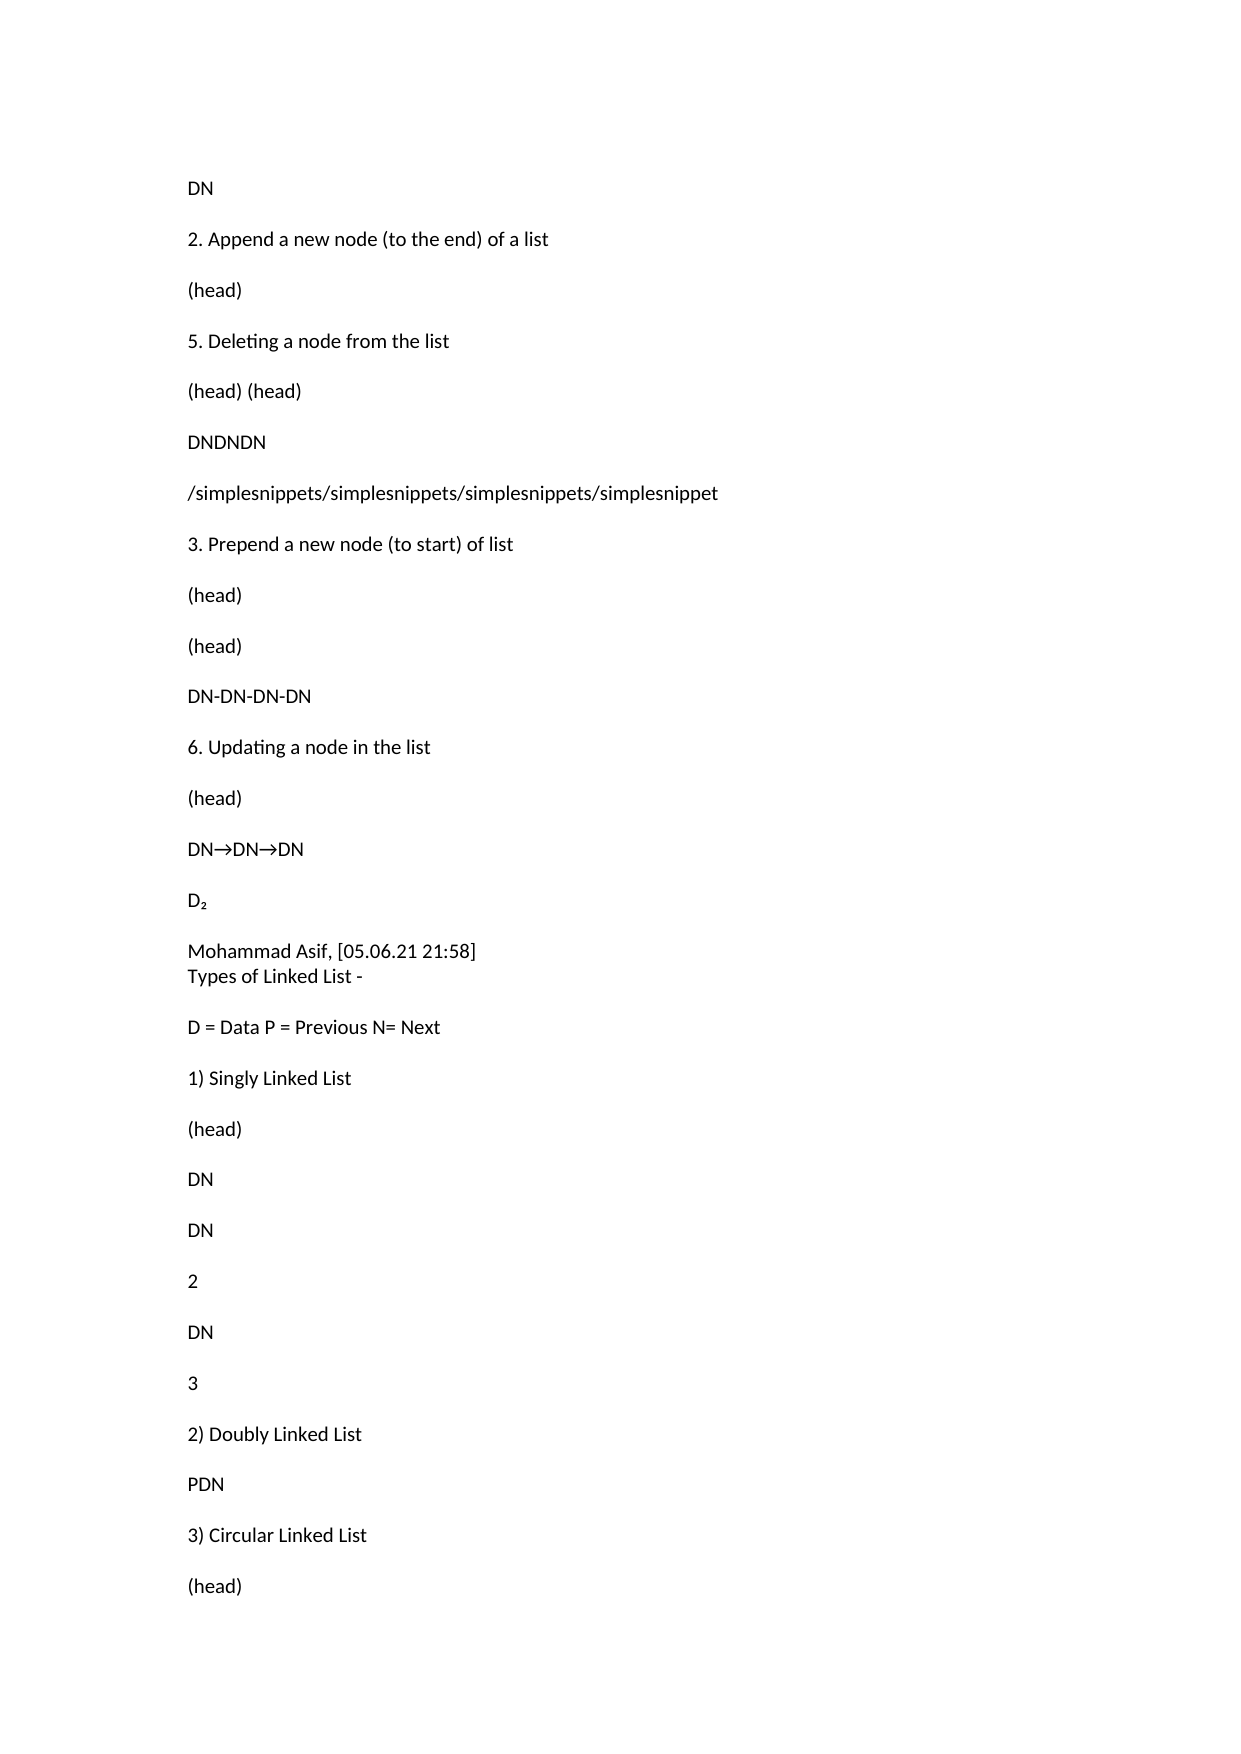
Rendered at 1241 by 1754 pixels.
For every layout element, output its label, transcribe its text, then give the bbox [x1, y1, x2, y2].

text DN [187, 175, 1053, 201]
text 1) Singly Linked List [187, 1065, 1053, 1090]
text (head) (head) [187, 379, 1053, 404]
text (head) [187, 1116, 1053, 1141]
text 2 [187, 1268, 1053, 1294]
text D = Data P = Previous N= Next [187, 1014, 1053, 1039]
text 3) Circular Linked List [187, 1522, 1053, 1548]
text 2. Append a new node (to the end) of a list [187, 226, 1053, 252]
text (head) [187, 1573, 1053, 1599]
text PDN [187, 1472, 1053, 1497]
text (head) [187, 633, 1053, 658]
text DN [187, 1167, 1053, 1192]
text DN [187, 1319, 1053, 1344]
text 5. Deleting a node from the list [187, 328, 1053, 353]
text 6. Updating a node in the list [187, 734, 1053, 760]
text D₂ [187, 887, 1053, 912]
text /simplesnippets/simplesnippets/simplesnippets/simplesnippet [187, 480, 1053, 506]
text (head) [187, 582, 1053, 607]
text Mohammad Asif, [05.06.21 21:58] [187, 938, 1053, 963]
text DN [187, 1217, 1053, 1243]
text DNDNDN [187, 429, 1053, 455]
text DN→DN→DN [187, 836, 1053, 862]
text (head) [187, 277, 1053, 302]
text 3 [187, 1370, 1053, 1395]
text Types of Linked List - [187, 963, 1053, 989]
text 3. Prepend a new node (to start) of list [187, 531, 1053, 557]
text DN-DN-DN-DN [187, 684, 1053, 709]
text 2) Doubly Linked List [187, 1421, 1053, 1446]
text (head) [187, 785, 1053, 811]
